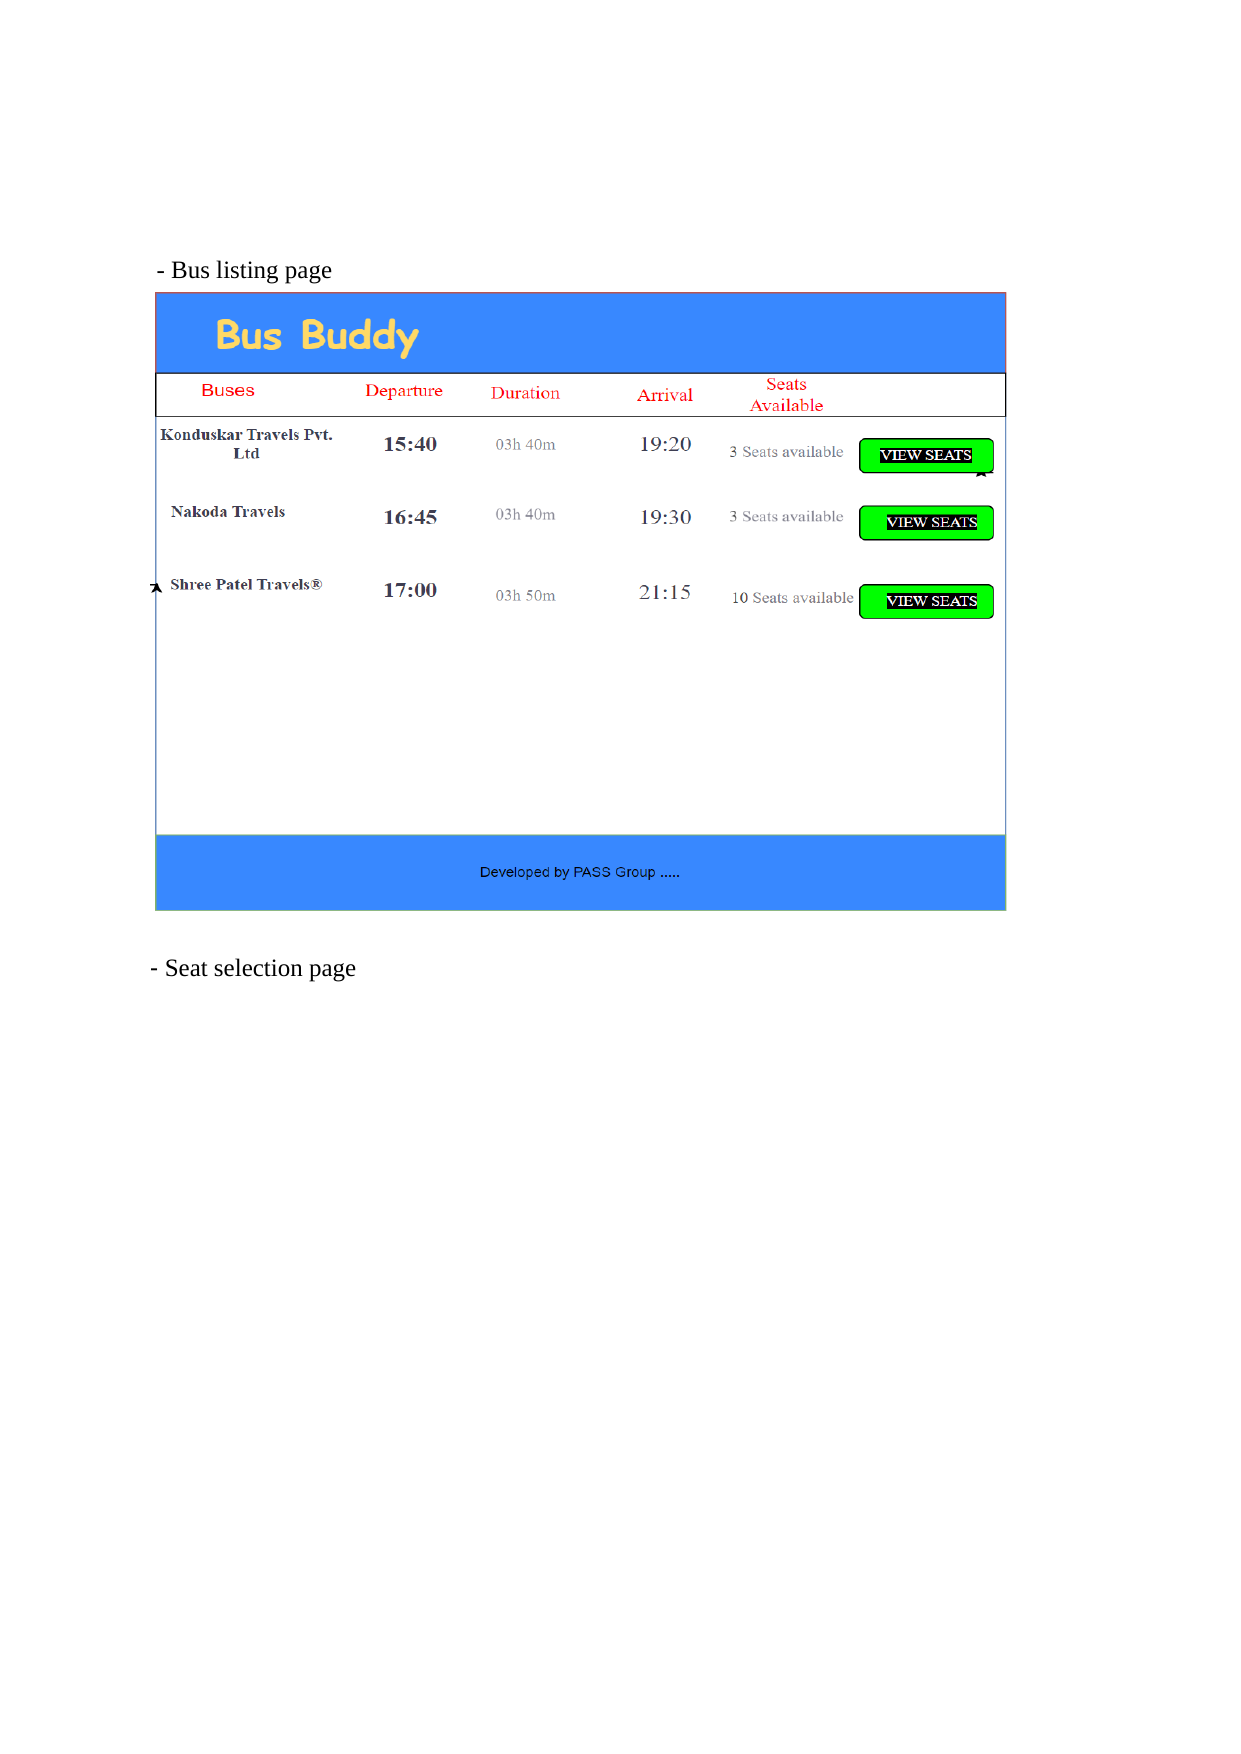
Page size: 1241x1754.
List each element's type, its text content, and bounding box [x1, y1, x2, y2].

text - Bus listing page [150, 252, 1090, 286]
picture [150, 286, 1015, 916]
text - Seat selection page [150, 950, 1090, 984]
